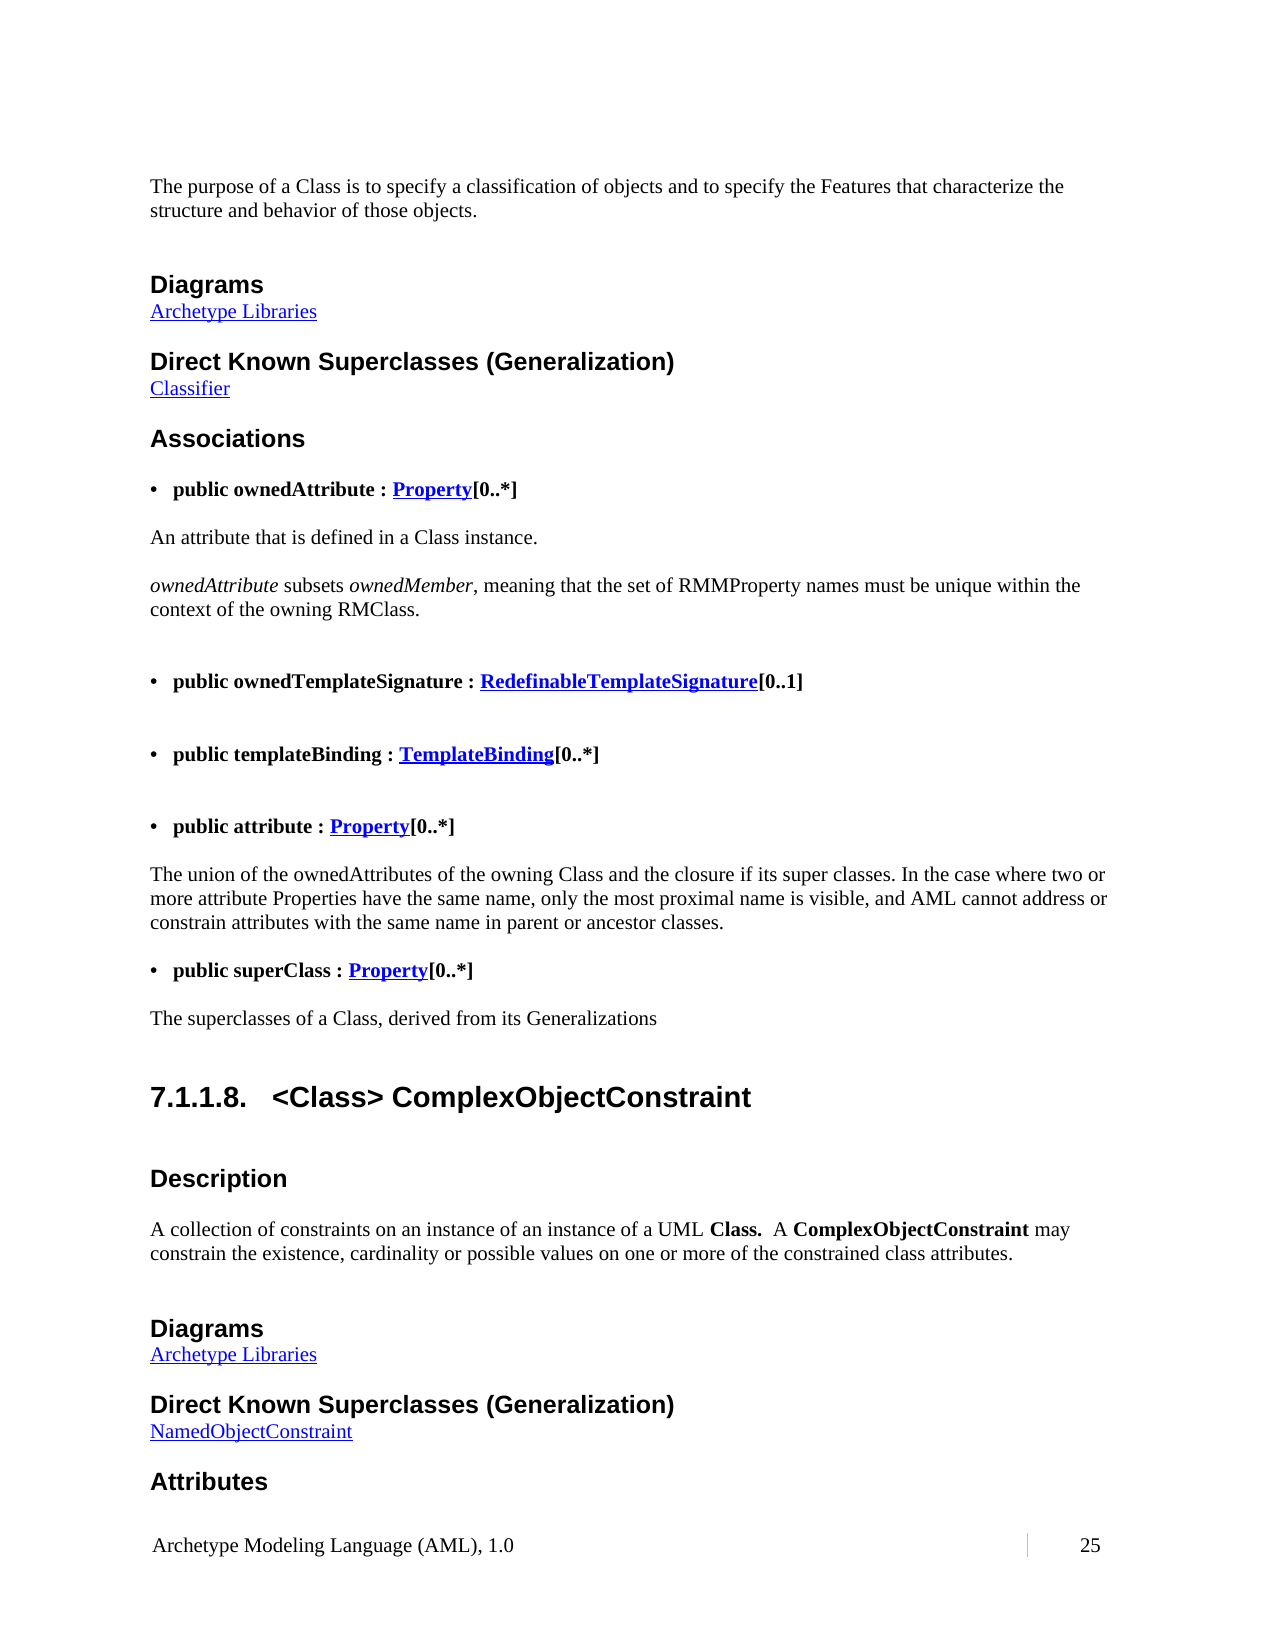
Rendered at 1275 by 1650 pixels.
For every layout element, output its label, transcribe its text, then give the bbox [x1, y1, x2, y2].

text NamedObjectConstraint [150, 1419, 1125, 1443]
text The purpose of a Class is to specify a classification of objects and to specify the Features that characterize the structure and behavior of those objects. [150, 174, 1125, 222]
text • public attribute : Property[0..*] [150, 814, 1125, 838]
text Diagrams [150, 270, 1125, 299]
text • public ownedTemplateSignature : RedefinableTemplateSignature[0..1] [150, 669, 1125, 693]
text • public superClass : Property[0..*] [150, 958, 1125, 982]
text A collection of constraints on an instance of an instance of a UML Class. A ComplexObjectConstraint may constrain the existence, cardinality or possible values on one or more of the constrained class attributes. [150, 1217, 1125, 1265]
text An attribute that is defined in a Class instance. [150, 525, 1125, 549]
text Classifier [150, 376, 1125, 400]
subtitle <Class> ComplexObjectConstraint [150, 1080, 1125, 1113]
text ownedAttribute subsets ownedMember, meaning that the set of RMMProperty names must be unique within the context of the owning RMClass. [150, 573, 1125, 621]
text Archetype Libraries [150, 299, 1125, 323]
text The union of the ownedAttributes of the owning Class and the closure if its super classes. In the case where two or more attribute Properties have the same name, only the most proximal name is visible, and AML cannot address or constrain attributes with the same name in parent or ancestor classes. [150, 862, 1125, 934]
text The superclasses of a Class, derived from its Generalizations [150, 1006, 1125, 1030]
text Attributes [150, 1467, 1125, 1496]
text Direct Known Superclasses (Generalization) [150, 1390, 1125, 1419]
text • public templateBinding : TemplateBinding[0..*] [150, 742, 1125, 766]
text Direct Known Superclasses (Generalization) [150, 347, 1125, 376]
text Description [150, 1164, 1125, 1193]
text Associations [150, 424, 1125, 453]
text • public ownedAttribute : Property[0..*] [150, 477, 1125, 501]
text Diagrams [150, 1313, 1125, 1342]
text Archetype Libraries [150, 1342, 1125, 1366]
